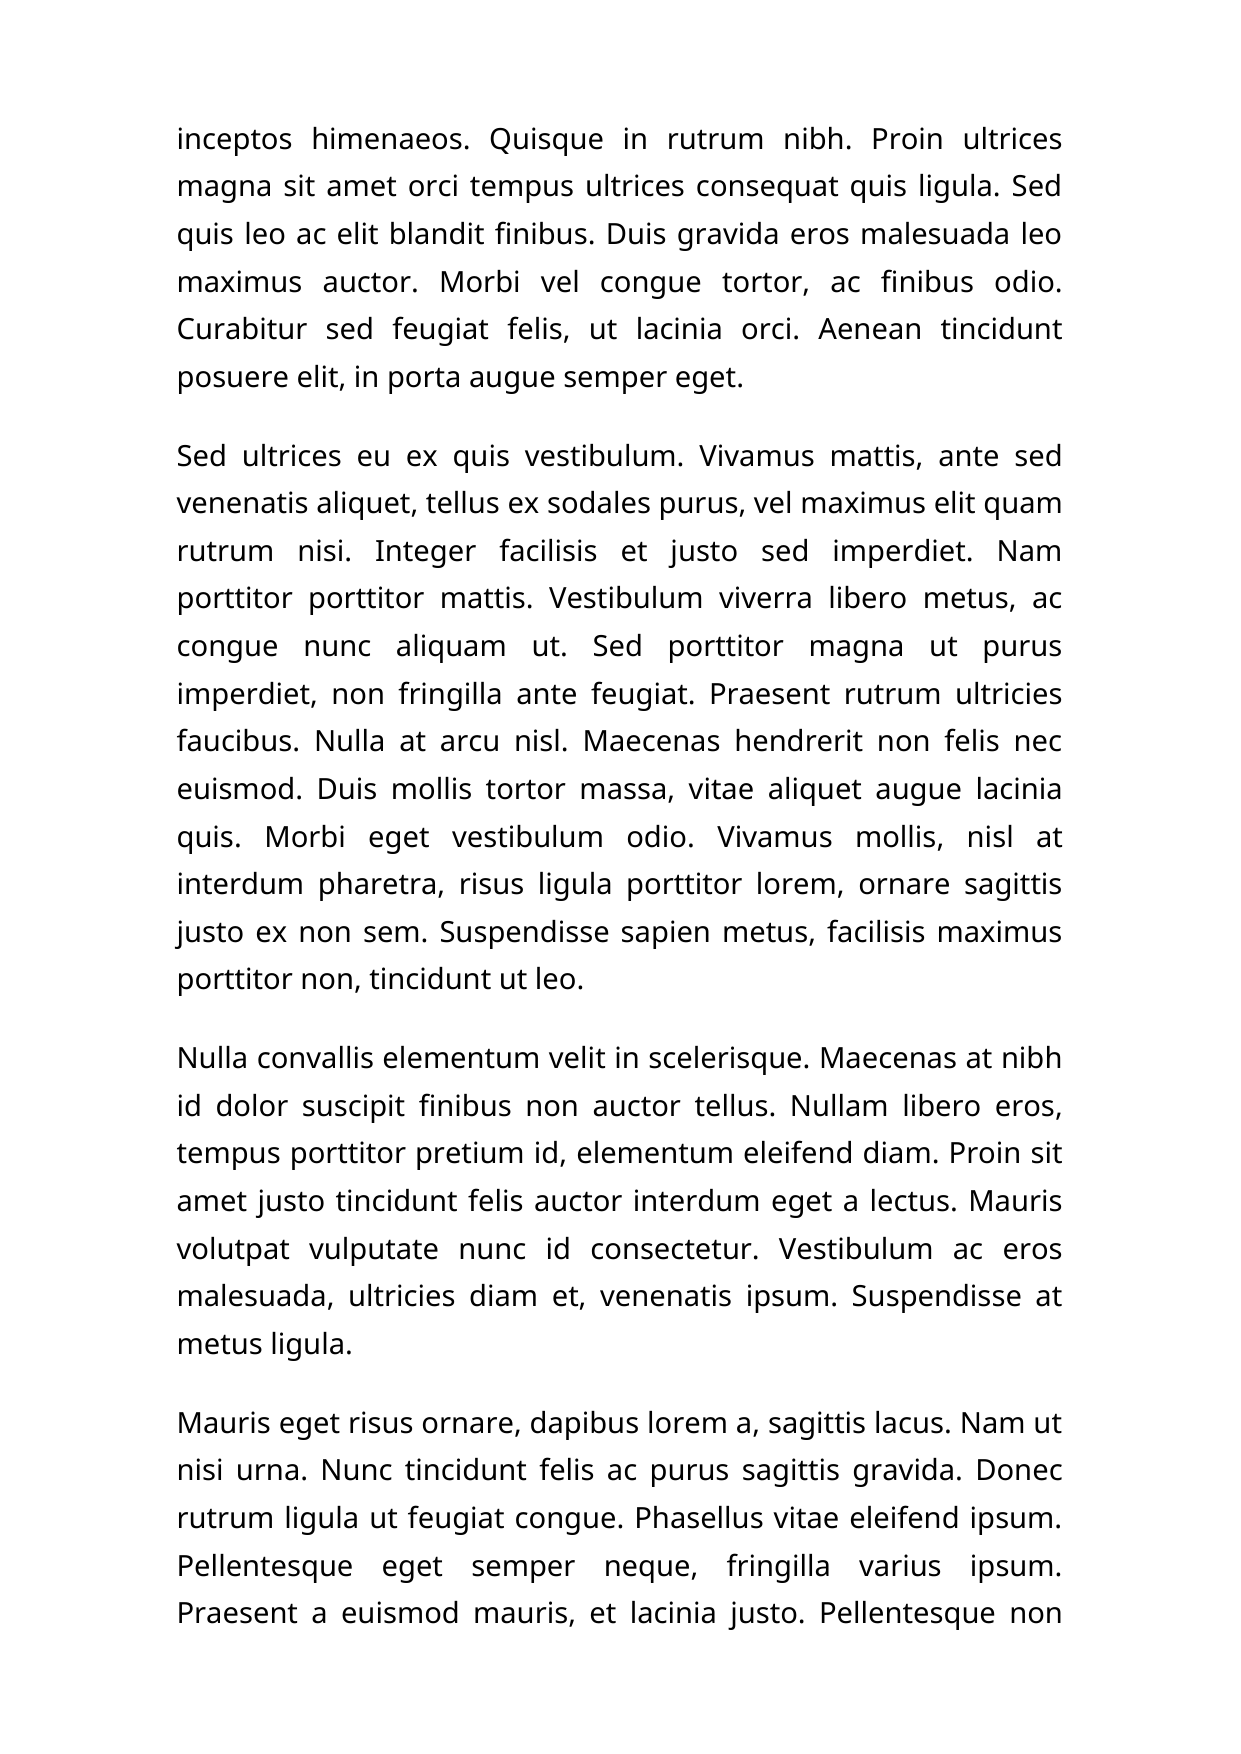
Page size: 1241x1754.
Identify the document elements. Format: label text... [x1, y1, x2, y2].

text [176, 118, 1064, 396]
text Nulla convallis elementum velit in scelerisque. Maecenas at nibh id dolor suscipit finibus non auctor tellus. Nullam libero eros, tempus porttitor pretium id, elementum eleifend diam. Proin sit amet justo tincidunt felis auctor interdum eget a lectus. Mauris volutpat vulputate nunc id consectetur. Vestibulum ac eros malesuada, ultricies diam et, venenatis ipsum. Suspendisse at metus ligula. [176, 1037, 1064, 1363]
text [176, 1402, 1064, 1632]
text Sed ultrices eu ex quis vestibulum. Vivamus mattis, ante sed venenatis aliquet, tellus ex sodales purus, vel maximus elit quam rutrum nisi. Integer facilisis et justo sed imperdiet. Nam porttitor porttitor mattis. Vestibulum viverra libero metus, ac congue nunc aliquam ut. Sed porttitor magna ut purus imperdiet, non fringilla ante feugiat. Praesent rutrum ultricies faucibus. Nulla at arcu nisl. Maecenas hendrerit non felis nec euismod. Duis mollis tortor massa, vitae aliquet augue lacinia quis. Morbi eget vestibulum odio. Vivamus mollis, nisl at interdum pharetra, risus ligula porttitor lorem, ornare sagittis justo ex non sem. Suspendisse sapien metus, facilisis maximus porttitor non, tincidunt ut leo. [176, 435, 1064, 998]
